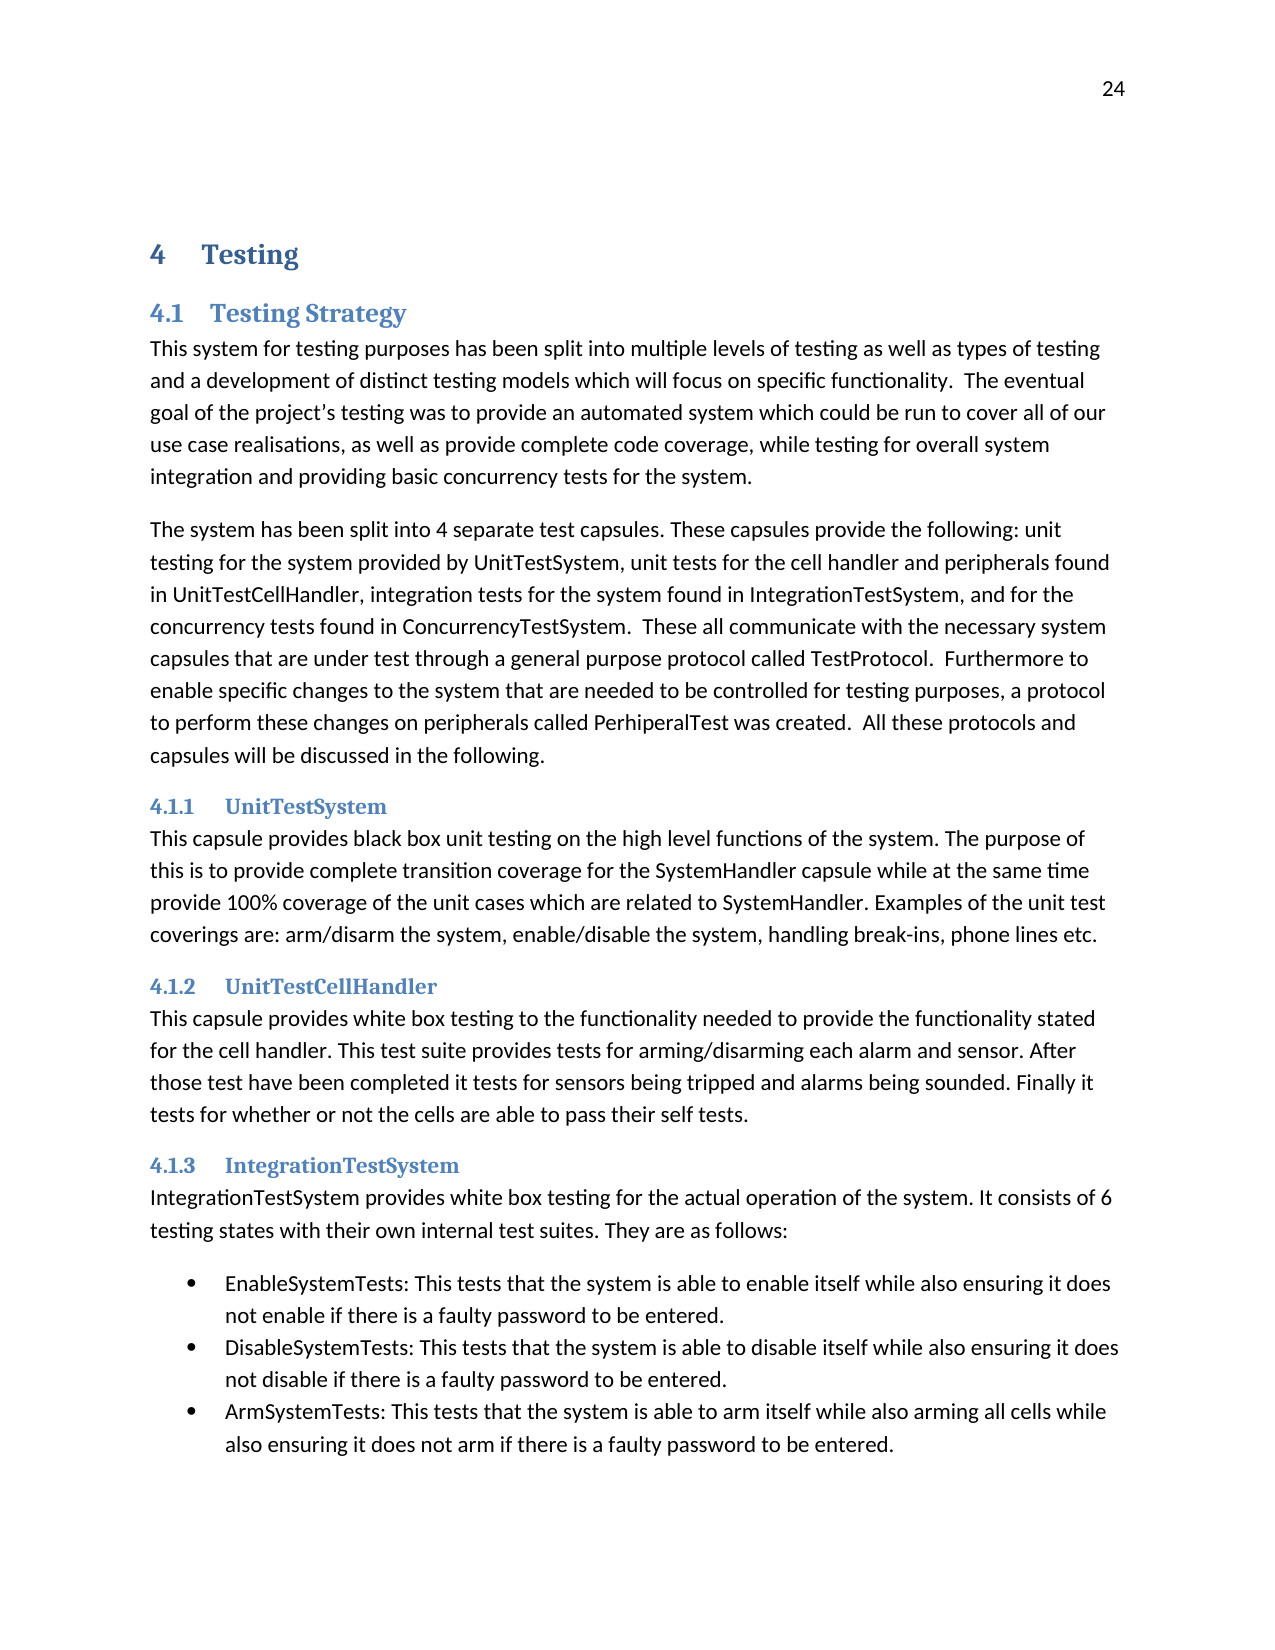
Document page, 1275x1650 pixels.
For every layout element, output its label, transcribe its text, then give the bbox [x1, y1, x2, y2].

text This capsule provides white box testing to the functionality needed to provide the functionality stated for the cell handler. This test suite provides tests for arming/disarming each alarm and sensor. After those test have been completed it tests for sensors being tripped and alarms being sounded. Finally it tests for whether or not the cells are able to pass their self tests. [150, 1004, 1125, 1128]
subtitle Testing Strategy [150, 298, 1125, 329]
subtitle UnitTestSystem [150, 794, 1125, 820]
subtitle Testing [150, 238, 1125, 272]
text This capsule provides black box unit testing on the high level functions of the system. The purpose of this is to provide complete transition coverage for the SystemHandler capsule while at the same time provide 100% coverage of the unit cases which are related to SystemHandler. Examples of the unit test coverings are: arm/disarm the system, enable/disable the system, handling break-ins, phone lines etc. [150, 824, 1125, 948]
subtitle IntegrationTestSystem [150, 1153, 1125, 1180]
text IntegrationTestSystem provides white box testing for the actual operation of the system. It consists of 6 testing states with their own internal test suites. They are as follows: [150, 1183, 1125, 1244]
list ArmSystemTests: This tests that the system is able to arm itself while also arming all cells while also ensuring it does not arm if there is a faulty password to be entered. [187, 1397, 1125, 1458]
text The system has been split into 4 separate test capsules. These capsules provide the following: unit testing for the system provided by UnitTestSystem, unit tests for the cell handler and peripherals found in UnitTestCellHandler, integration tests for the system found in IntegrationTestSystem, and for the concurrency tests found in ConcurrencyTestSystem. These all communicate with the necessary system capsules that are under test through a general purpose protocol called TestProtocol. Furthermore to enable specific changes to the system that are needed to be controlled for testing purposes, a protocol to perform these changes on peripherals called PerhiperalTest was created. All these protocols and capsules will be discussed in the following. [150, 515, 1125, 769]
list EnableSystemTests: This tests that the system is able to enable itself while also ensuring it does not enable if there is a faulty password to be entered. [187, 1269, 1125, 1329]
text This system for testing purposes has been split into multiple levels of testing as well as types of testing and a development of distinct testing models which will focus on specific functionality. The eventual goal of the project’s testing was to provide an automated system which could be run to cover all of our use case realisations, as well as provide complete code coverage, while testing for overall system integration and providing basic concurrency tests for the system. [150, 334, 1125, 490]
list DisableSystemTests: This tests that the system is able to disable itself while also ensuring it does not disable if there is a faulty password to be entered. [187, 1333, 1125, 1393]
subtitle UnitTestCellHandler [150, 973, 1125, 1000]
